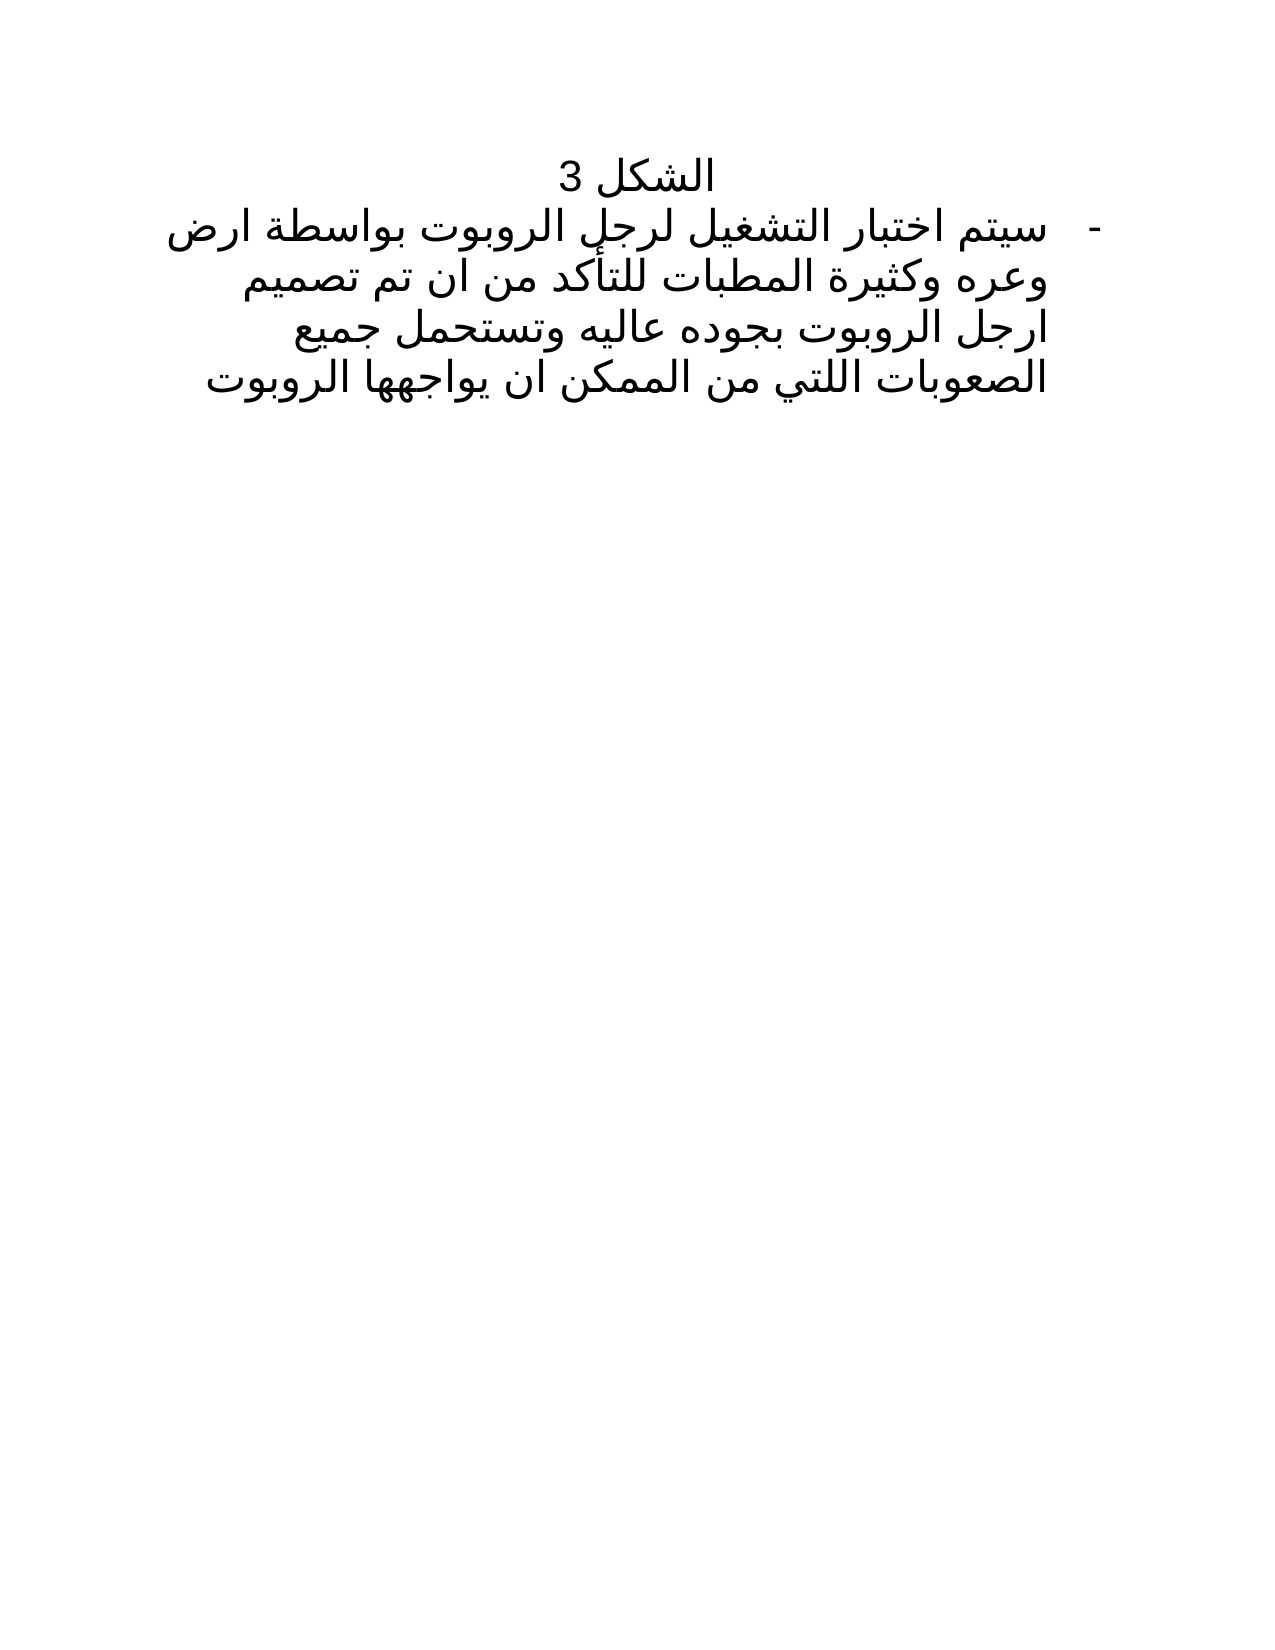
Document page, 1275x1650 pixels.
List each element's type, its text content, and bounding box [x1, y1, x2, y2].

text الشكل 3 [150, 150, 1125, 200]
list سيتم اختبار التشغيل لرجل الروبوت بواسطة ارض وعره وكثيرة المطبات للتأكد من ان تم تصميم ارجل الروبوت بجوده عاليه وتستحمل جميع الصعوبات اللتي من الممكن ان يواجهها الروبوت [150, 200, 1087, 402]
